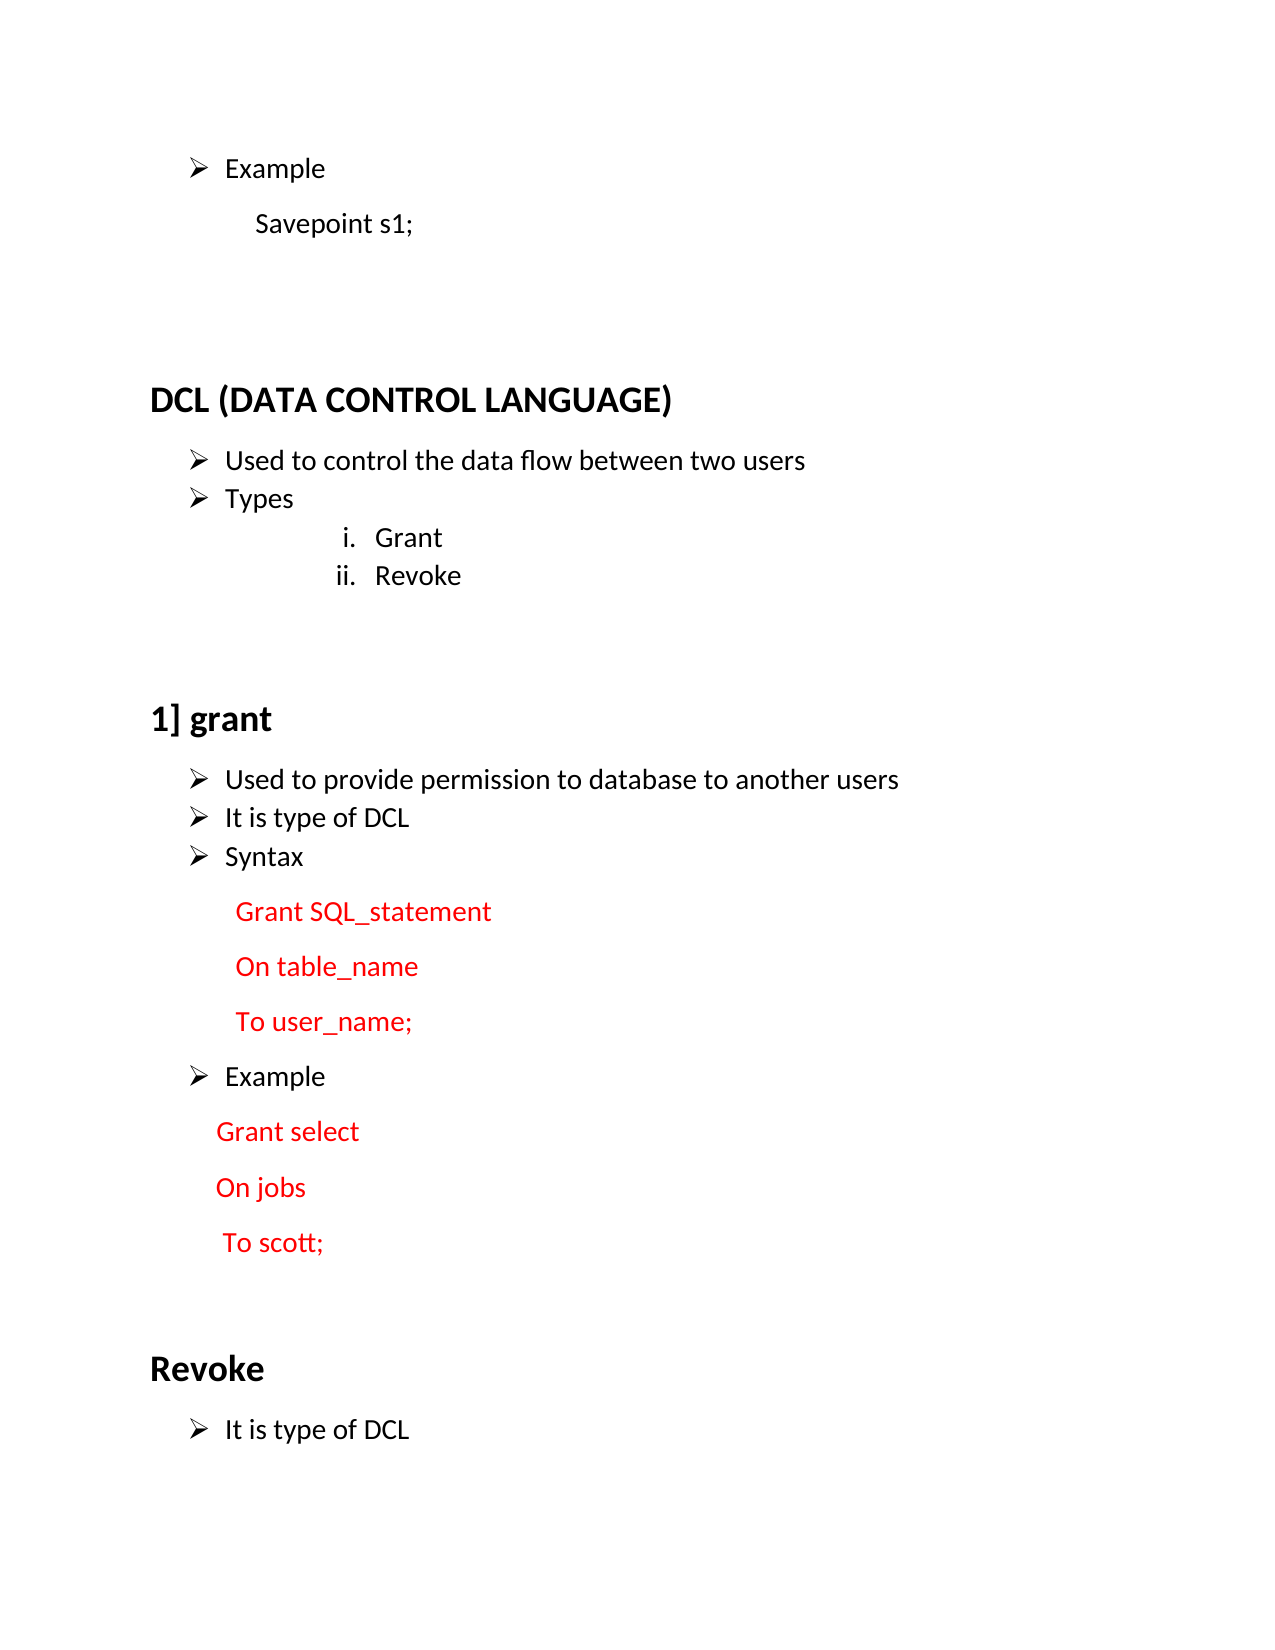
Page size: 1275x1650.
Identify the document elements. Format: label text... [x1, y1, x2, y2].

list Syntax [187, 838, 1125, 874]
text 1] grant [150, 695, 1125, 741]
list Example [187, 1058, 1125, 1094]
list Example [187, 150, 1125, 186]
text Revoke [150, 1345, 1125, 1391]
text DCL (DATA CONTROL LANGUAGE) [150, 376, 1125, 422]
list Used to provide permission to database to another users [187, 761, 1125, 797]
list Grant [356, 519, 1125, 554]
text Savepoint s1; [150, 205, 1125, 241]
text Grant SQL_statement [150, 893, 1125, 929]
text On jobs [150, 1169, 1125, 1204]
text To user_name; [150, 1003, 1125, 1039]
list Types [187, 481, 1125, 516]
text On table_name [150, 948, 1125, 984]
list It is type of DCL [187, 1411, 1125, 1447]
text Grant select [150, 1113, 1125, 1149]
list Revoke [356, 557, 1125, 593]
list Used to control the data flow between two users [187, 442, 1125, 478]
list It is type of DCL [187, 799, 1125, 835]
text To scott; [150, 1224, 1125, 1259]
